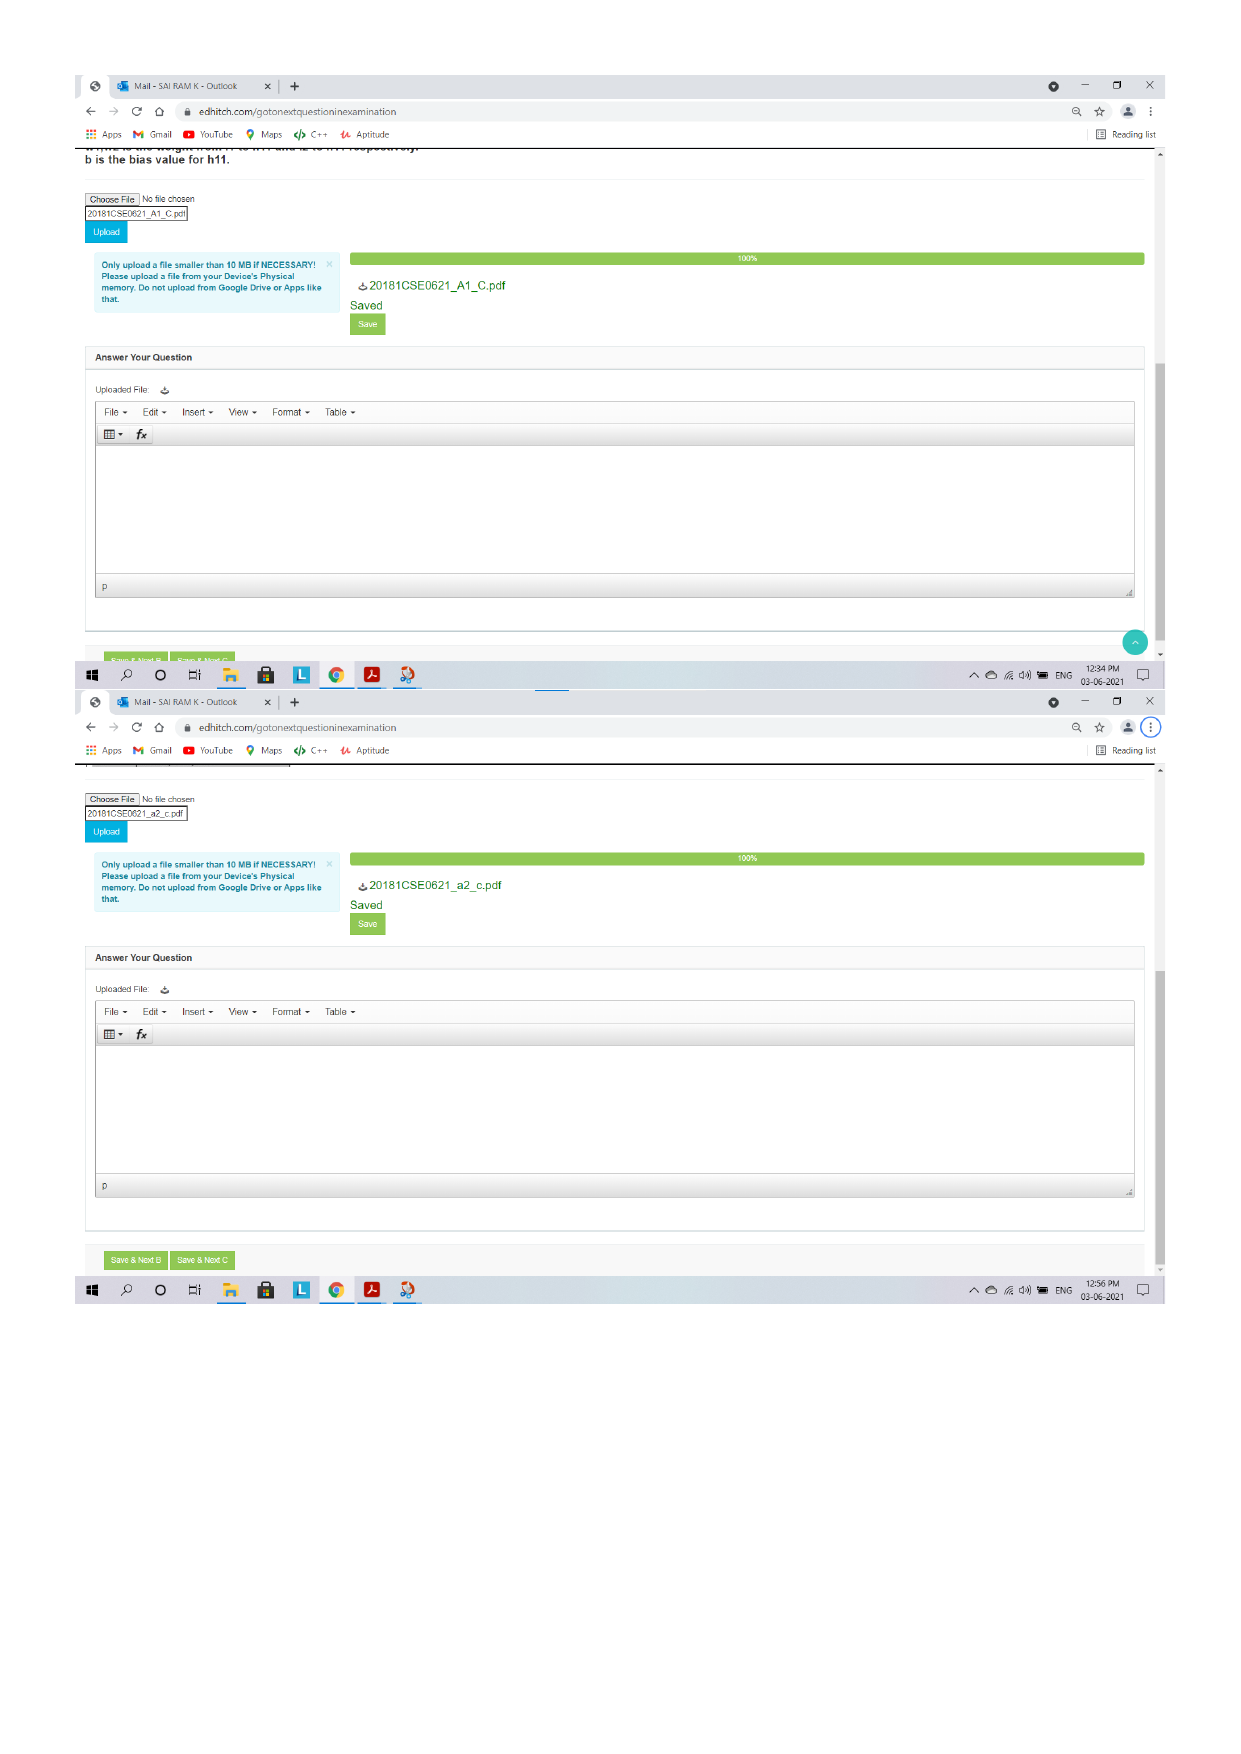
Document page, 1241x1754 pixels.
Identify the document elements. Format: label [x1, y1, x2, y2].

picture [75, 690, 1166, 1304]
picture [75, 75, 1166, 689]
